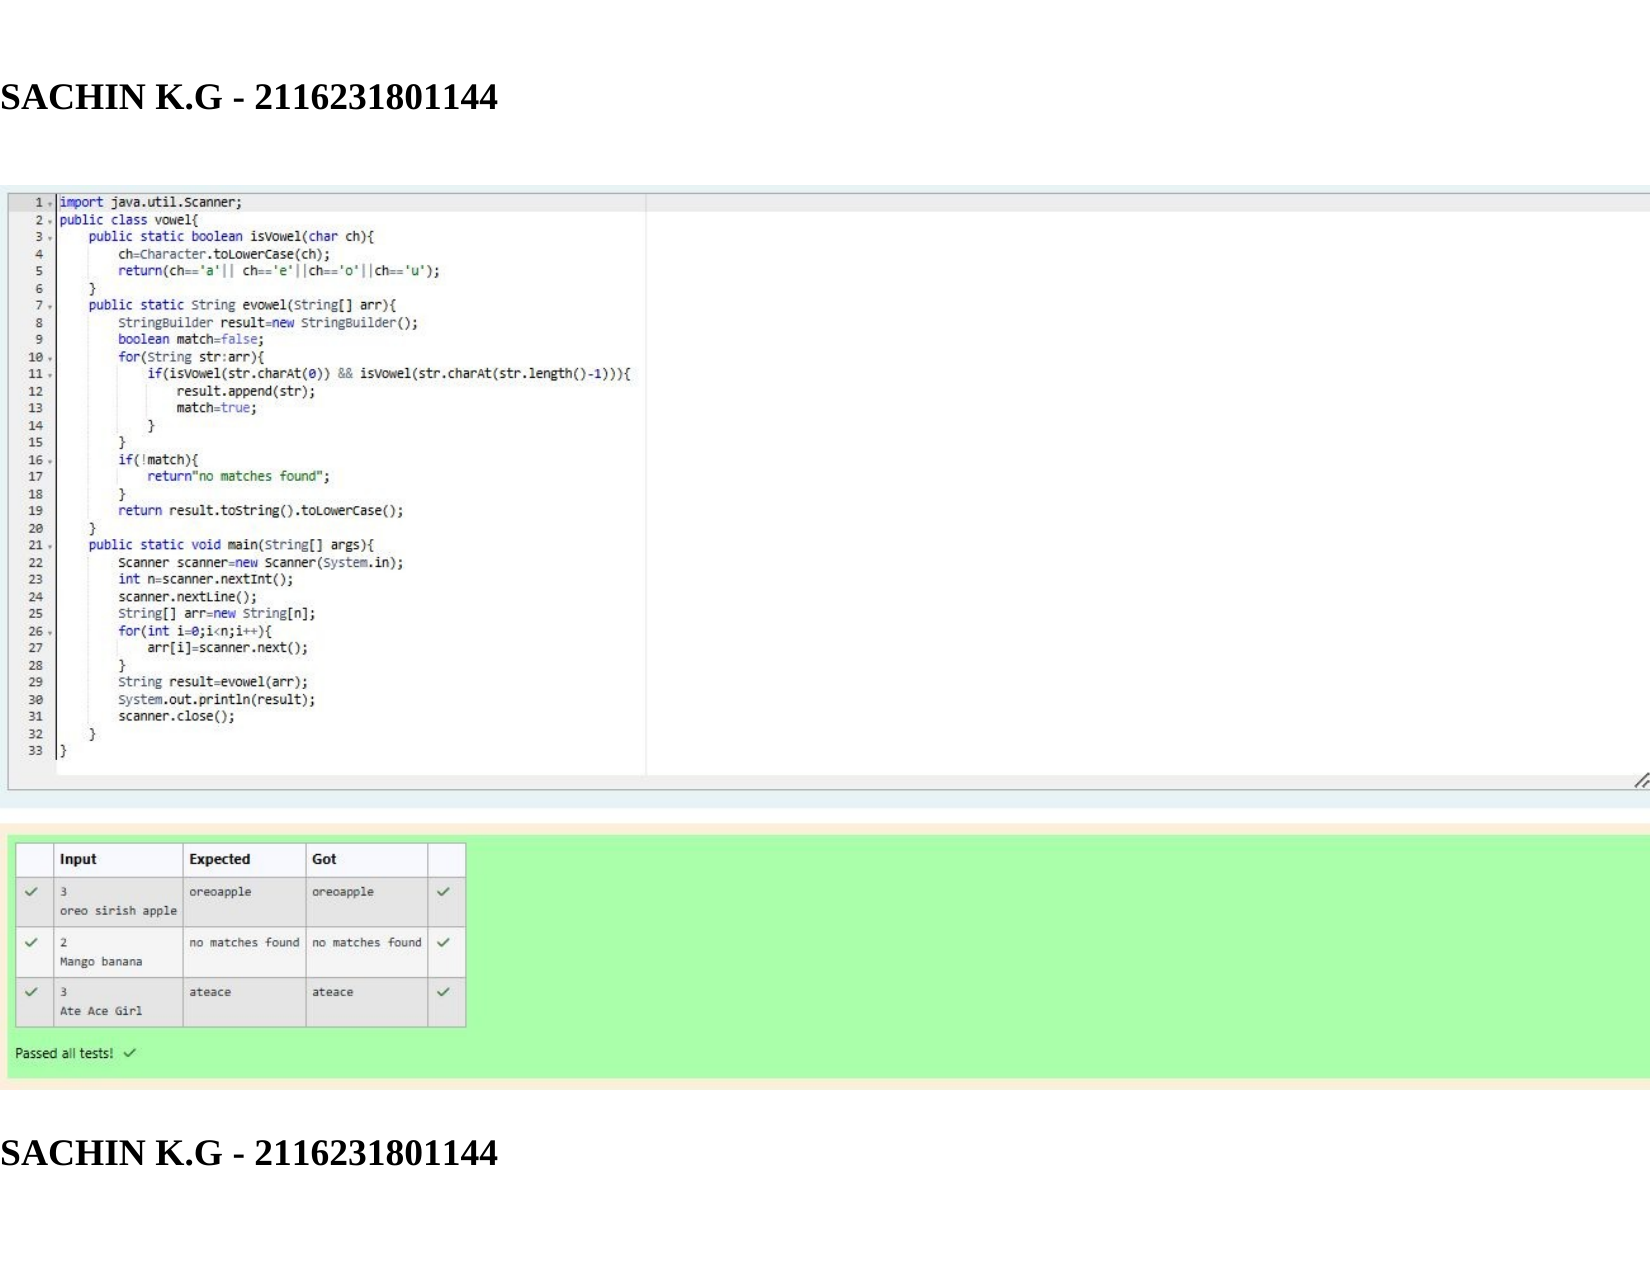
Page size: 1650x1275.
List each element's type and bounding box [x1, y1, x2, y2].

picture [0, 185, 1650, 1090]
